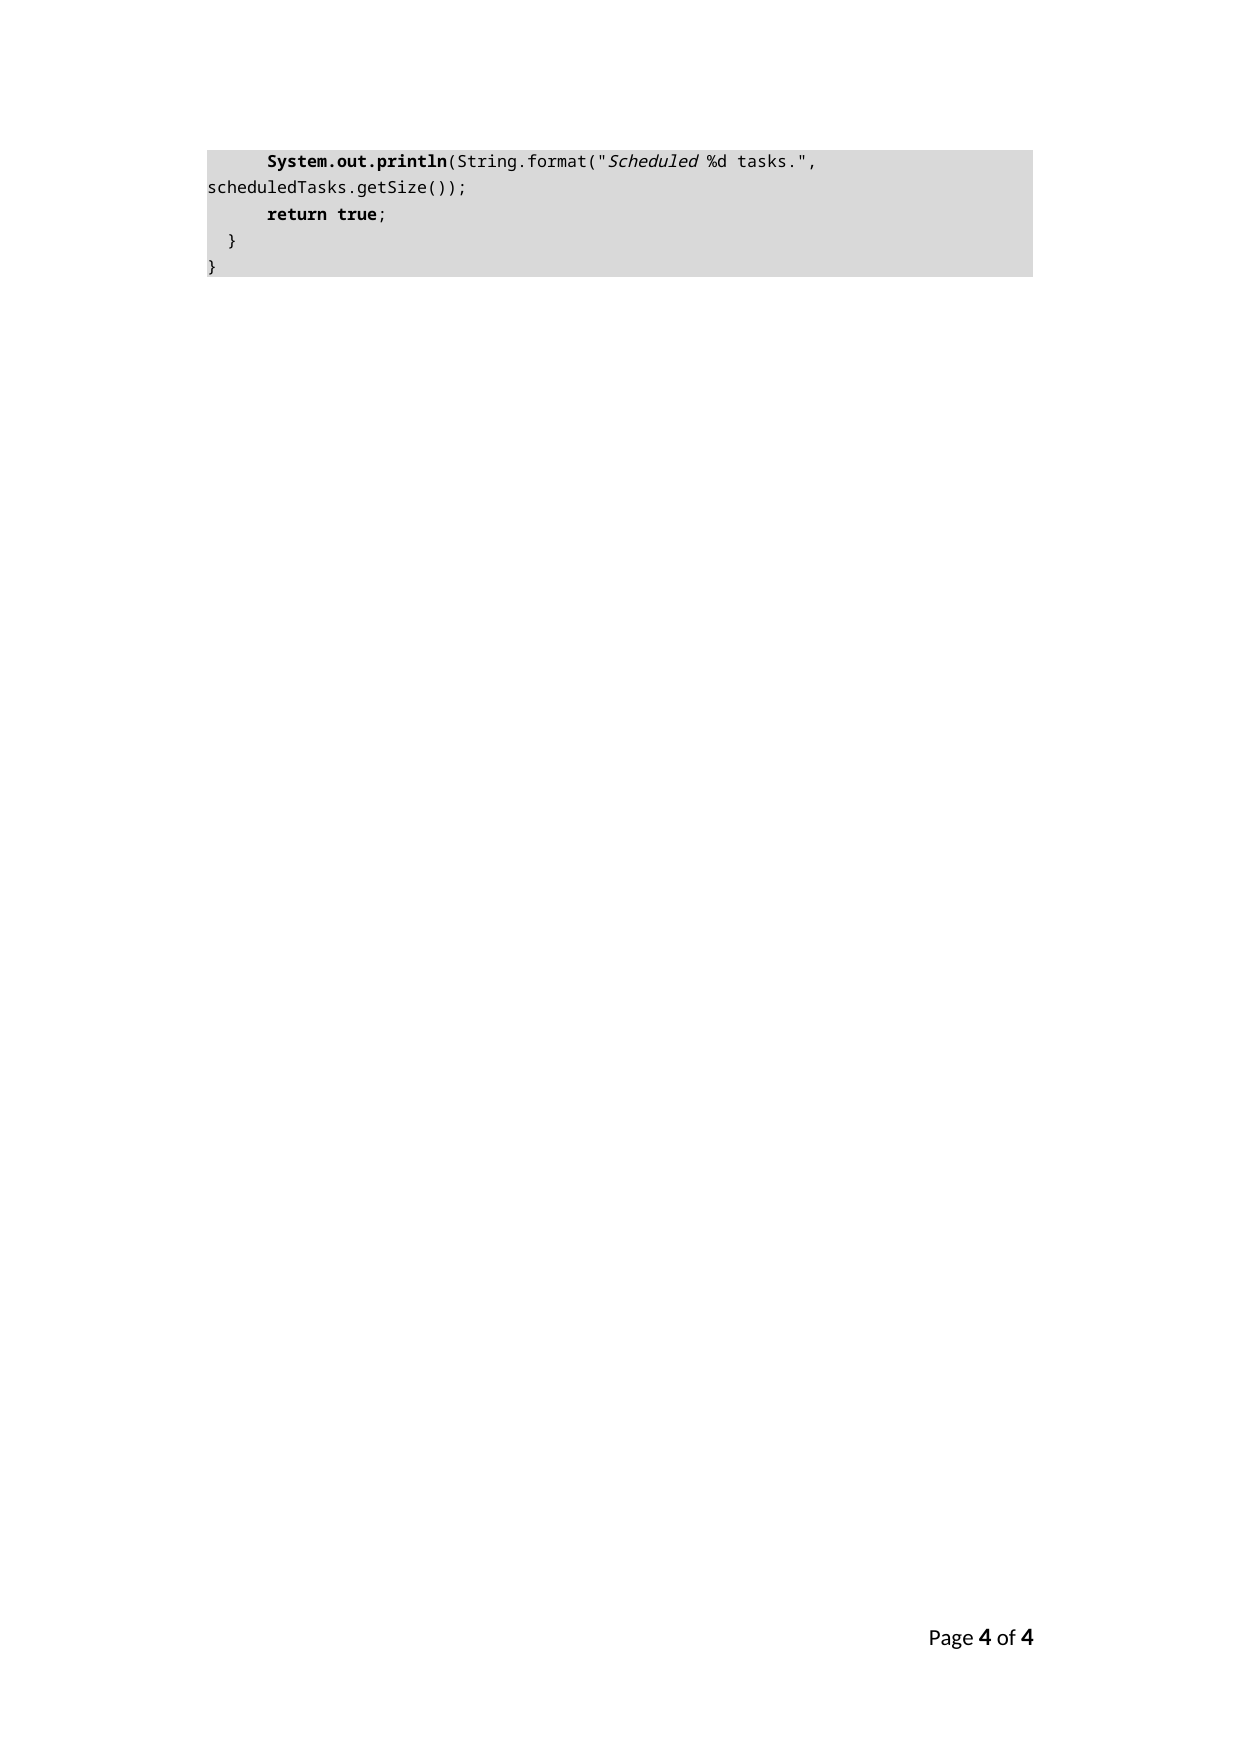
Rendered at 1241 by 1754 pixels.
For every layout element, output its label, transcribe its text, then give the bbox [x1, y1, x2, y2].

text } [207, 228, 1033, 251]
text } [207, 254, 1033, 277]
text return true; [207, 202, 1033, 225]
text System.out.println(String.format("Scheduled %d tasks.", scheduledTasks.getSize()); [207, 150, 1033, 199]
